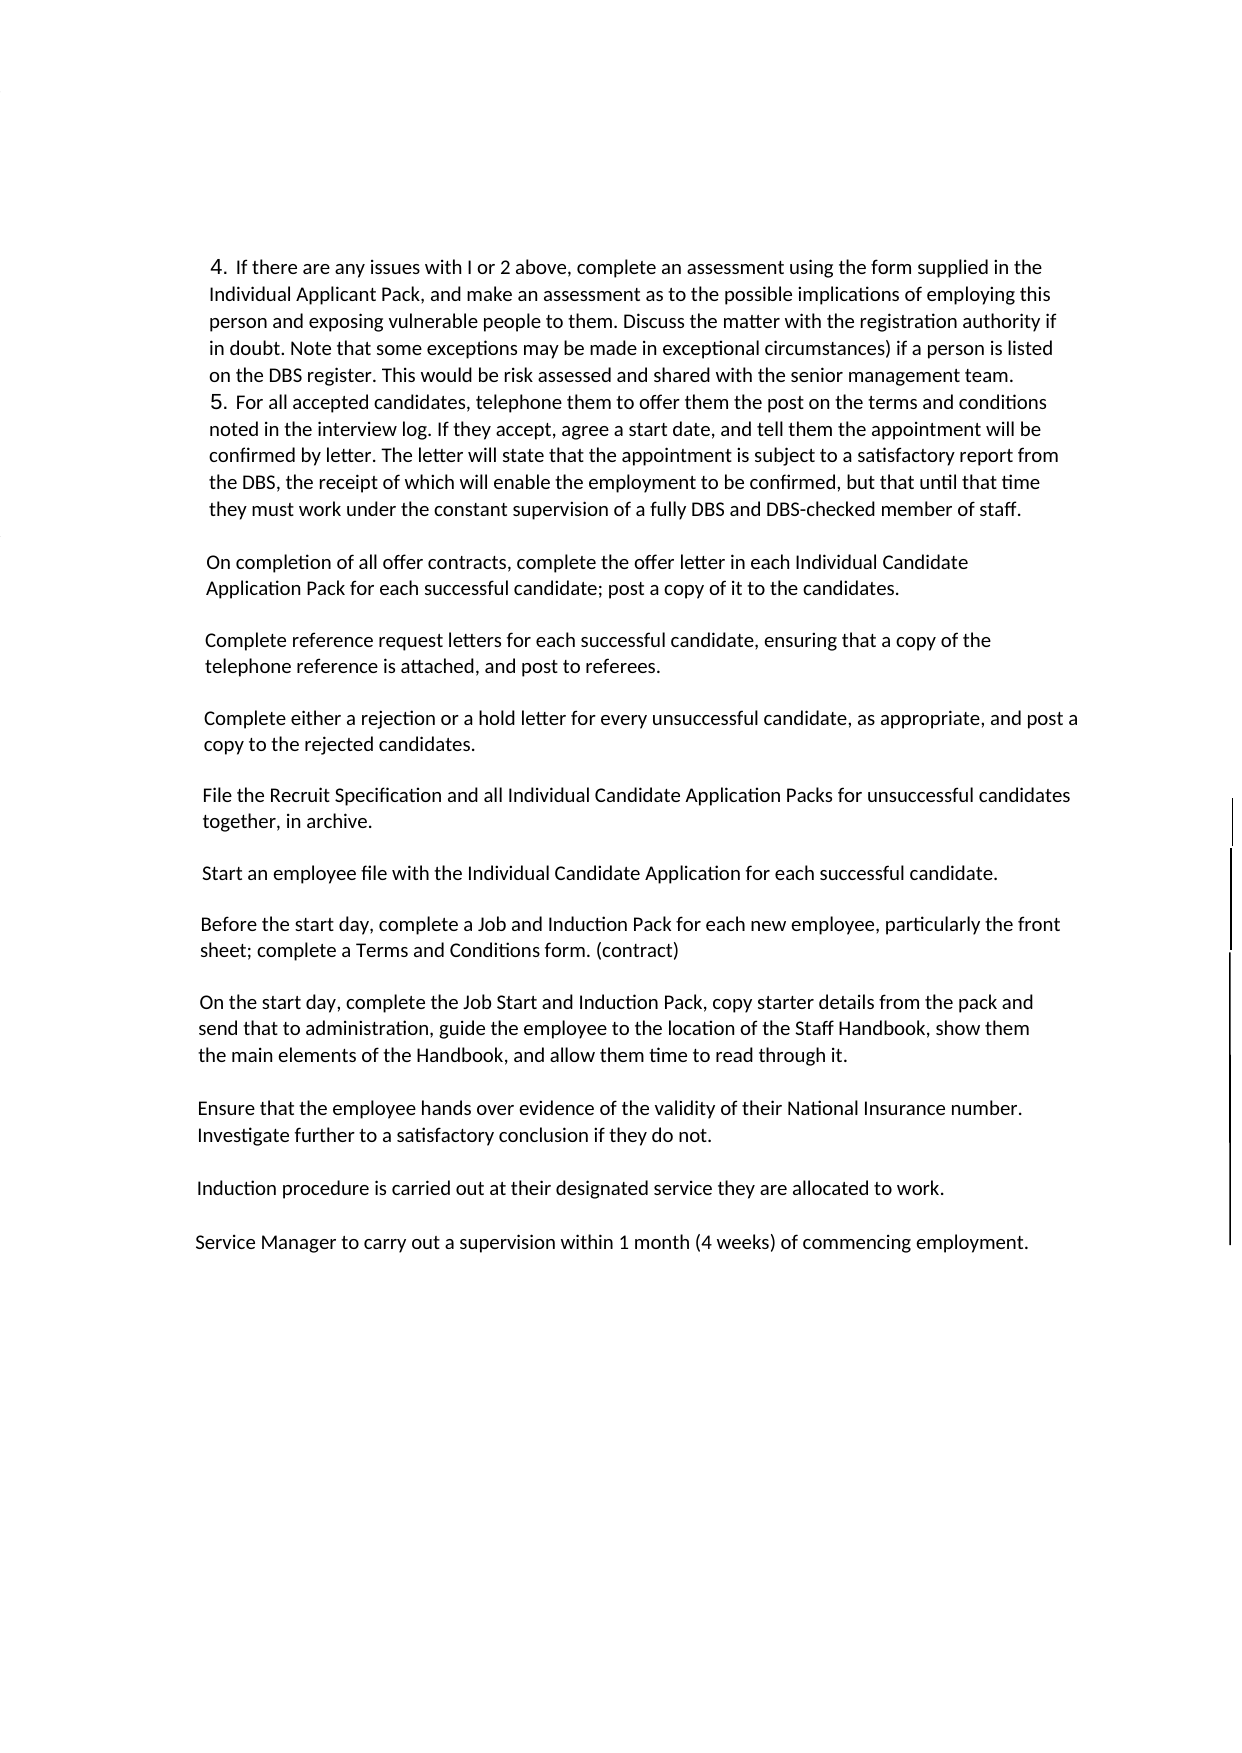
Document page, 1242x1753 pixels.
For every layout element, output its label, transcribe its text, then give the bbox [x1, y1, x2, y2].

list For all accepted candidates, telephone them to offer them the post on the terms and conditions noted in the interview log. If they accept, agree a start date, and tell them the appointment will be confirmed by letter. The letter will state that the appointment is subject to a satisfactory report from the DBS, the receipt of which will enable the employment to be confirmed, but that until that time they must work under the constant supervision of a fully DBS and DBS-checked member of staff. [209, 389, 1068, 522]
list If there are any issues with I or 2 above, complete an assessment using the form supplied in the Individual Applicant Pack, and make an assessment as to the possible implications of employing this person and exposing vulnerable people to them. Discuss the matter with the registration authority if in doubt. Note that some exceptions may be made in exceptional circumstances) if a person is listed on the DBS register. This would be risk assessed and shared with the senior management team. [209, 254, 1068, 387]
text Complete reference request letters for each successful candidate, ensuring that a copy of the telephone reference is attached, and post to referees. [205, 627, 1062, 679]
text Ensure that the employee hands over evidence of the validity of their National Insurance number. Investigate further to a satisfactory conclusion if they do not. [197, 1095, 1062, 1147]
text On the start day, complete the Job Start and Induction Pack, copy starter details from the pack and send that to administration, guide the employee to the location of the Staff Handbook, show them the main elements of the Handbook, and allow them time to read through it. [198, 989, 1062, 1068]
text Induction procedure is carried out at their designated service they are allocated to work. [195, 1175, 1096, 1200]
text Service Manager to carry out a supervision within 1 month (4 weeks) of commencing employment. [195, 1229, 1096, 1254]
text File the Recruit Specification and all Individual Candidate Application Packs for unsuccessful candidates together, in archive. [202, 782, 1096, 834]
text On completion of all offer contracts, complete the offer letter in each Individual Candidate Application Pack for each successful candidate; post a copy of it to the candidates. [206, 549, 1062, 600]
text Start an employee file with the Individual Candidate Application for each successful candidate. [201, 860, 1096, 885]
text Before the start day, complete a Job and Induction Pack for each new employee, particularly the front sheet; complete a Terms and Conditions form. (contract) [200, 911, 1062, 962]
text Complete either a rejection or a hold letter for every unsuccessful candidate, as appropriate, and post a copy to the rejected candidates. [204, 705, 1096, 756]
